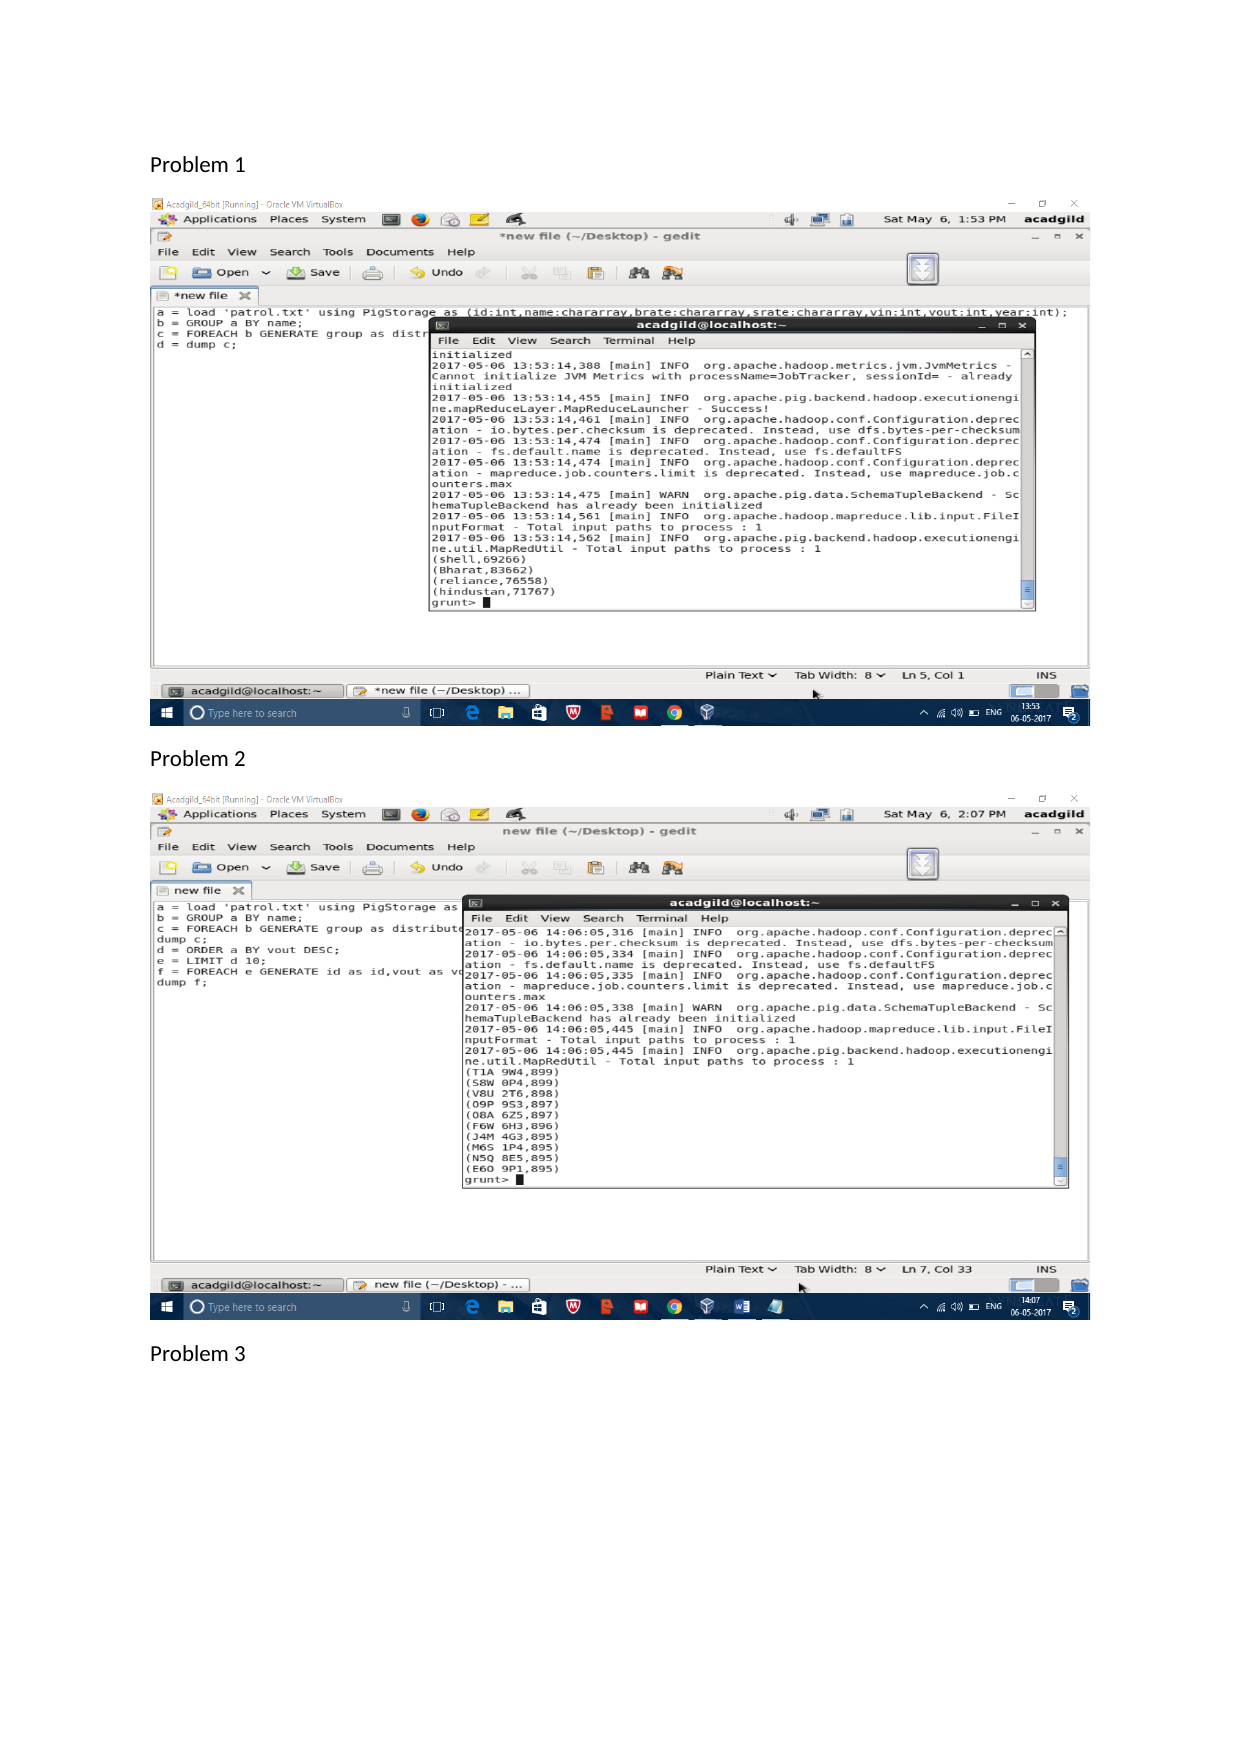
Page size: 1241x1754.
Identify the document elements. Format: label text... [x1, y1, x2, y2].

picture [150, 196, 1091, 726]
text Problem 2 [150, 744, 1090, 772]
text Problem 1 [150, 150, 1090, 178]
picture [150, 791, 1091, 1320]
text Problem 3 [150, 1339, 1090, 1367]
